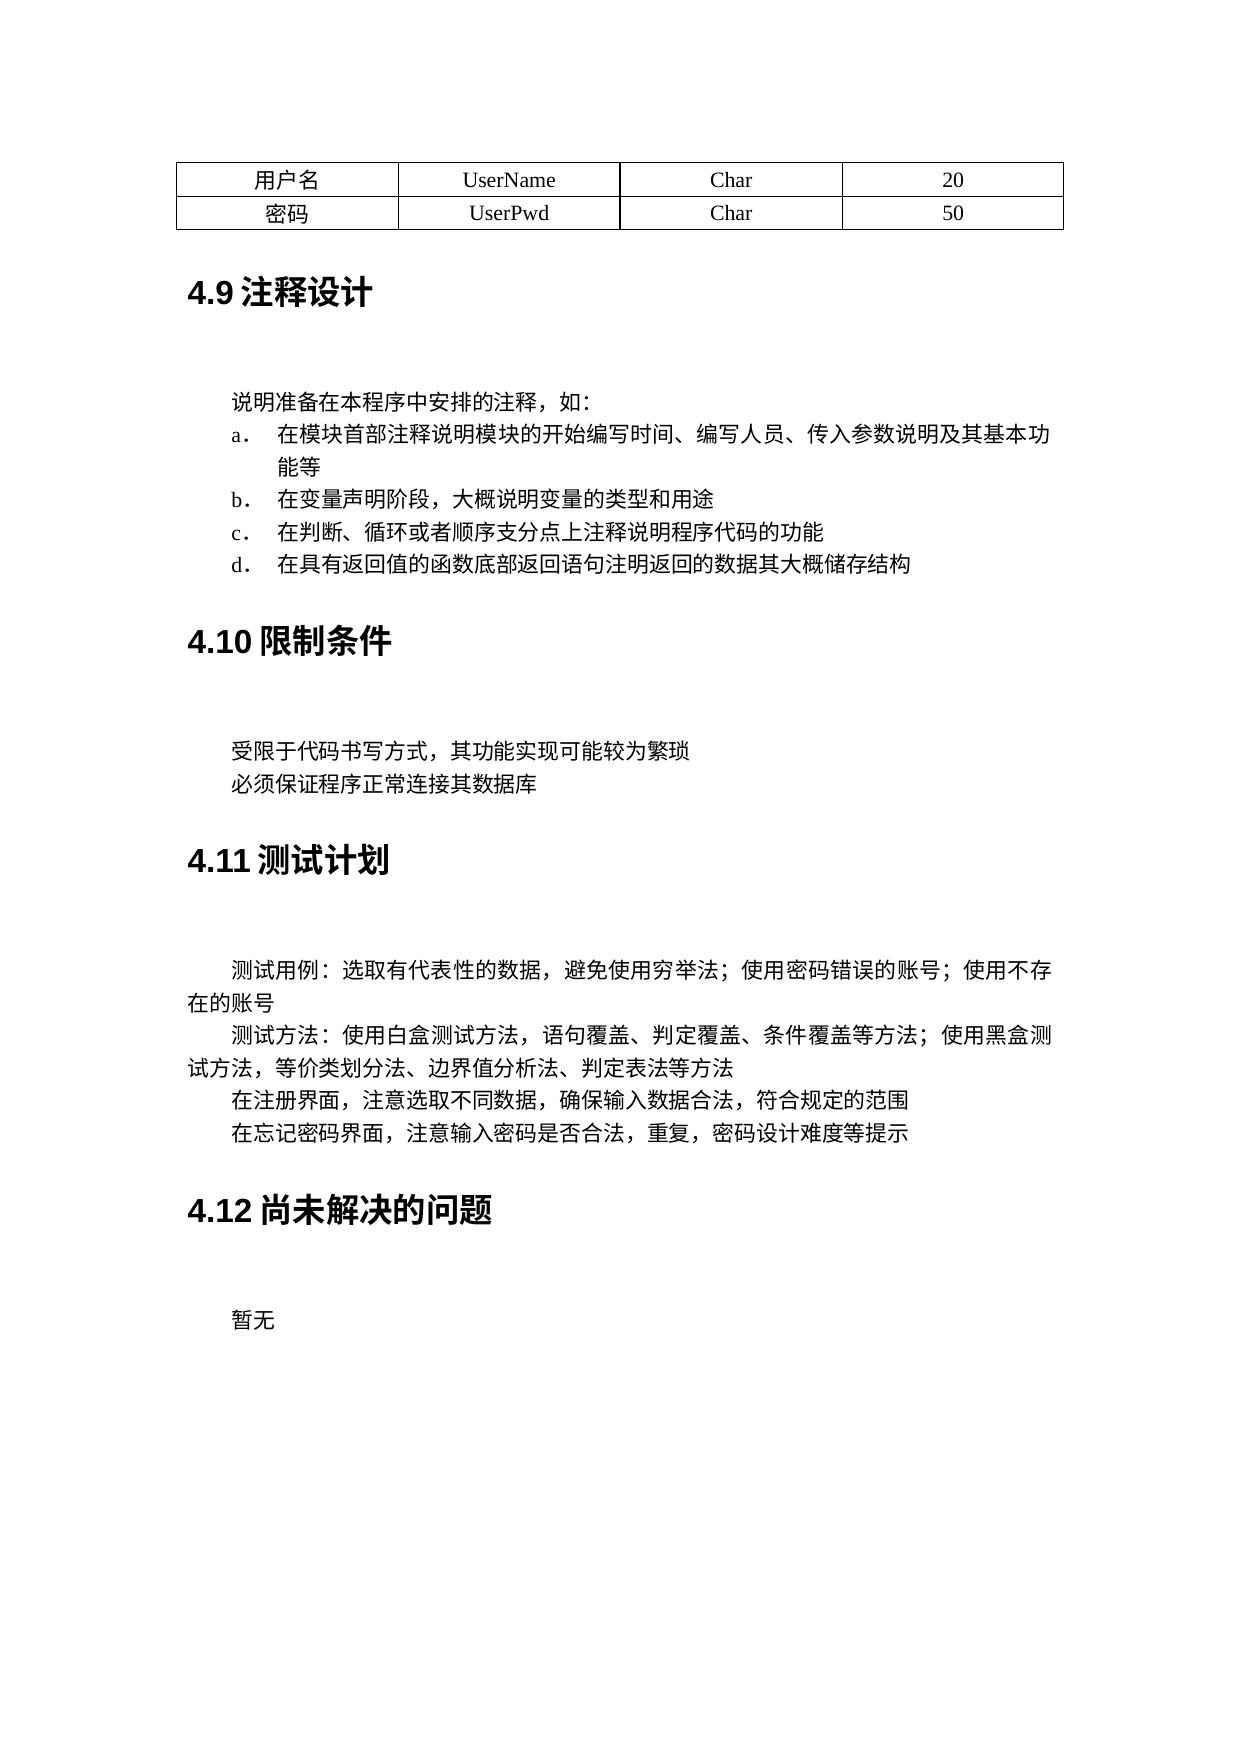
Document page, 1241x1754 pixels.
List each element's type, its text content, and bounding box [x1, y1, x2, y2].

table_cell 用户名 [177, 163, 398, 196]
subtitle 4.10限制条件 [187, 606, 1053, 671]
list 在模块首部注释说明模块的开始编写时间、编写人员、传入参数说明及其基本功能等 [231, 417, 1053, 482]
text 受限于代码书写方式，其功能实现可能较为繁琐 [187, 734, 1053, 766]
table_cell Char [621, 197, 842, 229]
list 在判断、循环或者顺序支分点上注释说明程序代码的功能 [231, 514, 1053, 547]
subtitle 4.9注释设计 [187, 257, 1053, 322]
text 测试用例：选取有代表性的数据，避免使用穷举法；使用密码错误的账号；使用不存在的账号 [187, 953, 1053, 1018]
list 在变量声明阶段，大概说明变量的类型和用途 [231, 482, 1053, 514]
table_cell 密码 [177, 197, 398, 229]
subtitle 4.11测试计划 [187, 826, 1053, 891]
list 在具有返回值的函数底部返回语句注明返回的数据其大概储存结构 [231, 547, 1053, 579]
subtitle 4.12尚未解决的问题 [187, 1175, 1053, 1240]
text 在注册界面，注意选取不同数据，确保输入数据合法，符合规定的范围 [187, 1083, 1053, 1115]
text 暂无 [187, 1302, 1053, 1335]
text 测试方法：使用白盒测试方法，语句覆盖、判定覆盖、条件覆盖等方法；使用黑盒测试方法，等价类划分法、边界值分析法、判定表法等方法 [187, 1018, 1053, 1083]
text 在忘记密码界面，注意输入密码是否合法，重复，密码设计难度等提示 [187, 1115, 1053, 1148]
table_cell 20 [843, 163, 1063, 196]
table_cell UserPwd [399, 197, 619, 229]
table_cell UserName [399, 163, 619, 196]
text 说明准备在本程序中安排的注释，如： [187, 384, 1053, 417]
text 必须保证程序正常连接其数据库 [187, 766, 1053, 799]
table_cell 50 [843, 197, 1063, 229]
table_cell Char [621, 163, 842, 196]
